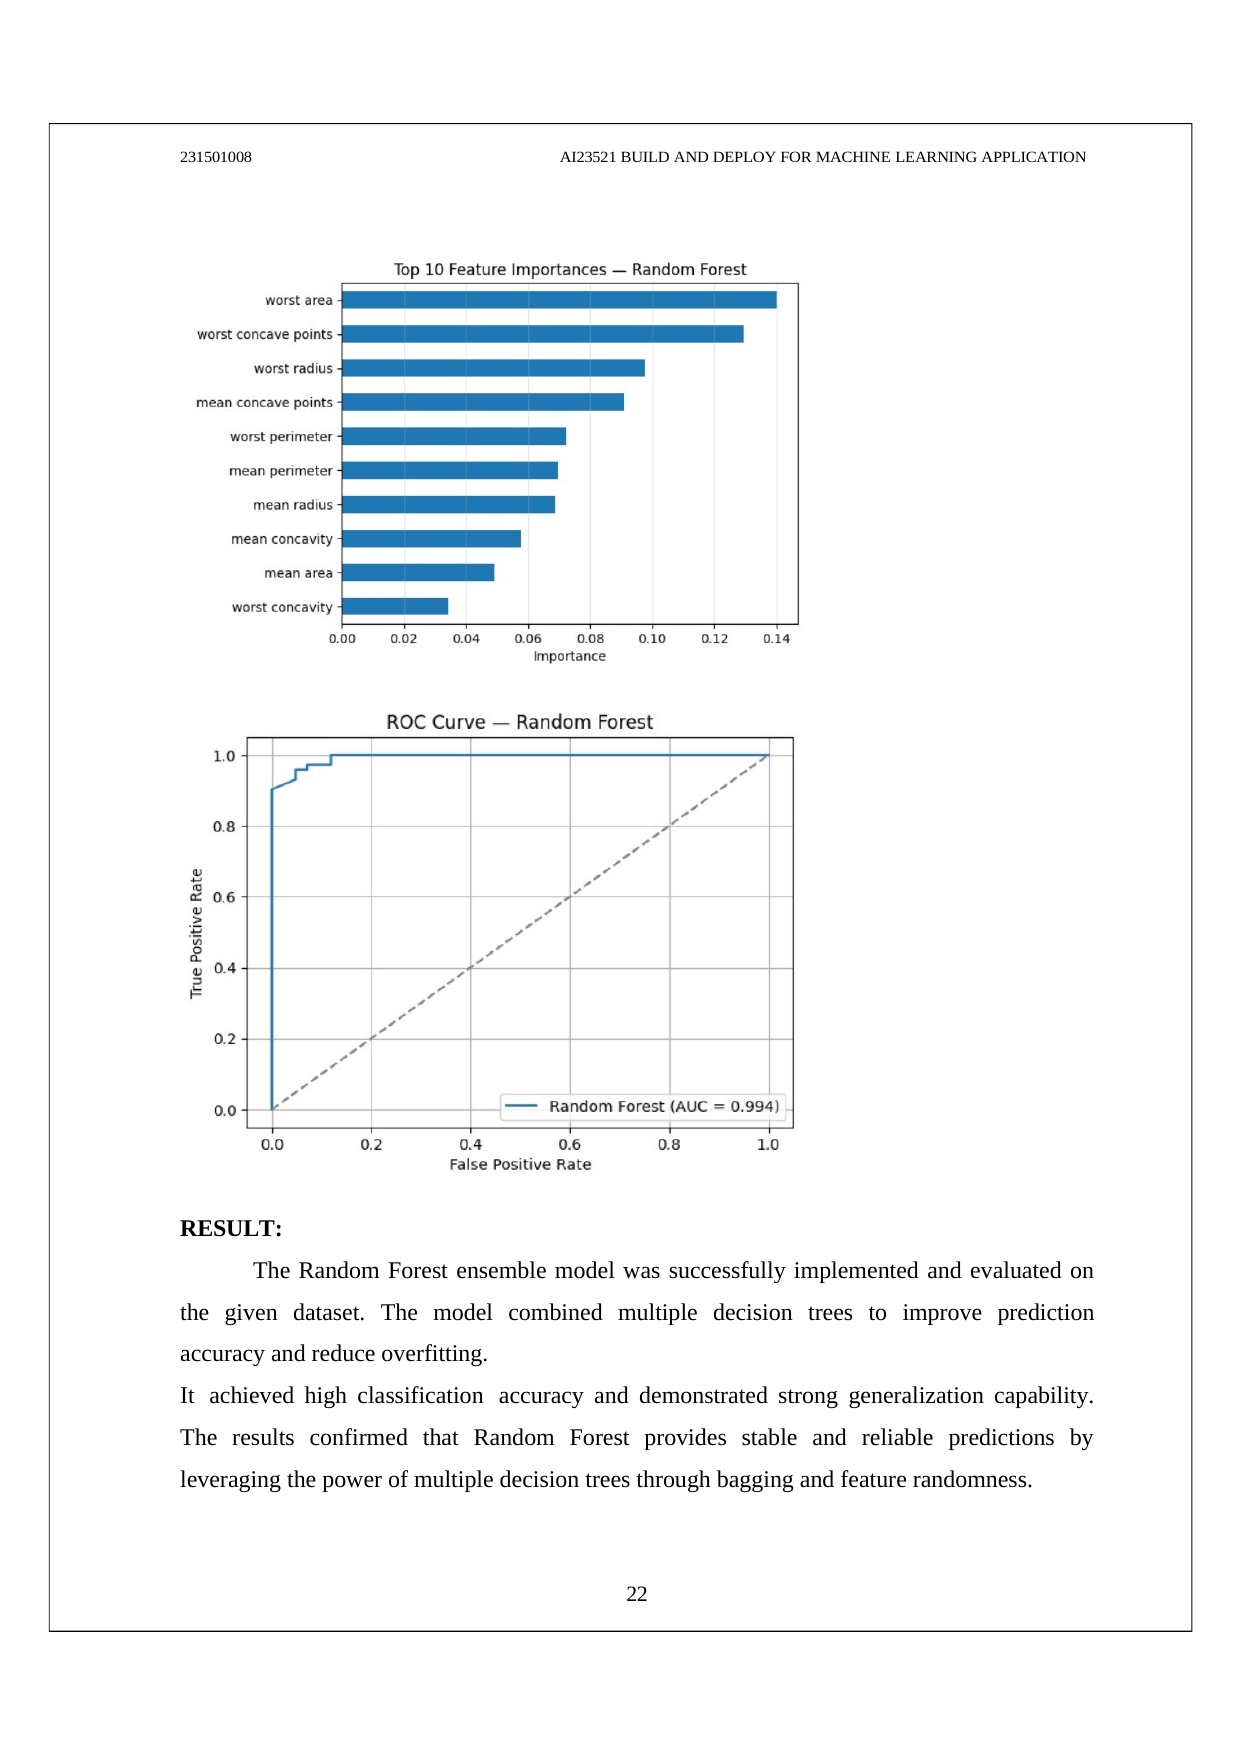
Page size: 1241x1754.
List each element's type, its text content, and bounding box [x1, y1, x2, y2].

text The Random Forest ensemble model was successfully implemented and evaluated on the given dataset. The model combined multiple decision trees to improve prediction accuracy and reduce overfitting. [180, 1256, 1095, 1367]
picture [191, 258, 803, 665]
text It achieved high classification accuracy and demonstrated strong generalization capability. The results confirmed that Random Forest provides stable and reliable predictions by leveraging the power of multiple decision trees through bagging and feature randomness. [180, 1381, 1095, 1492]
picture [187, 713, 800, 1172]
text RESULT: [180, 1214, 1152, 1242]
